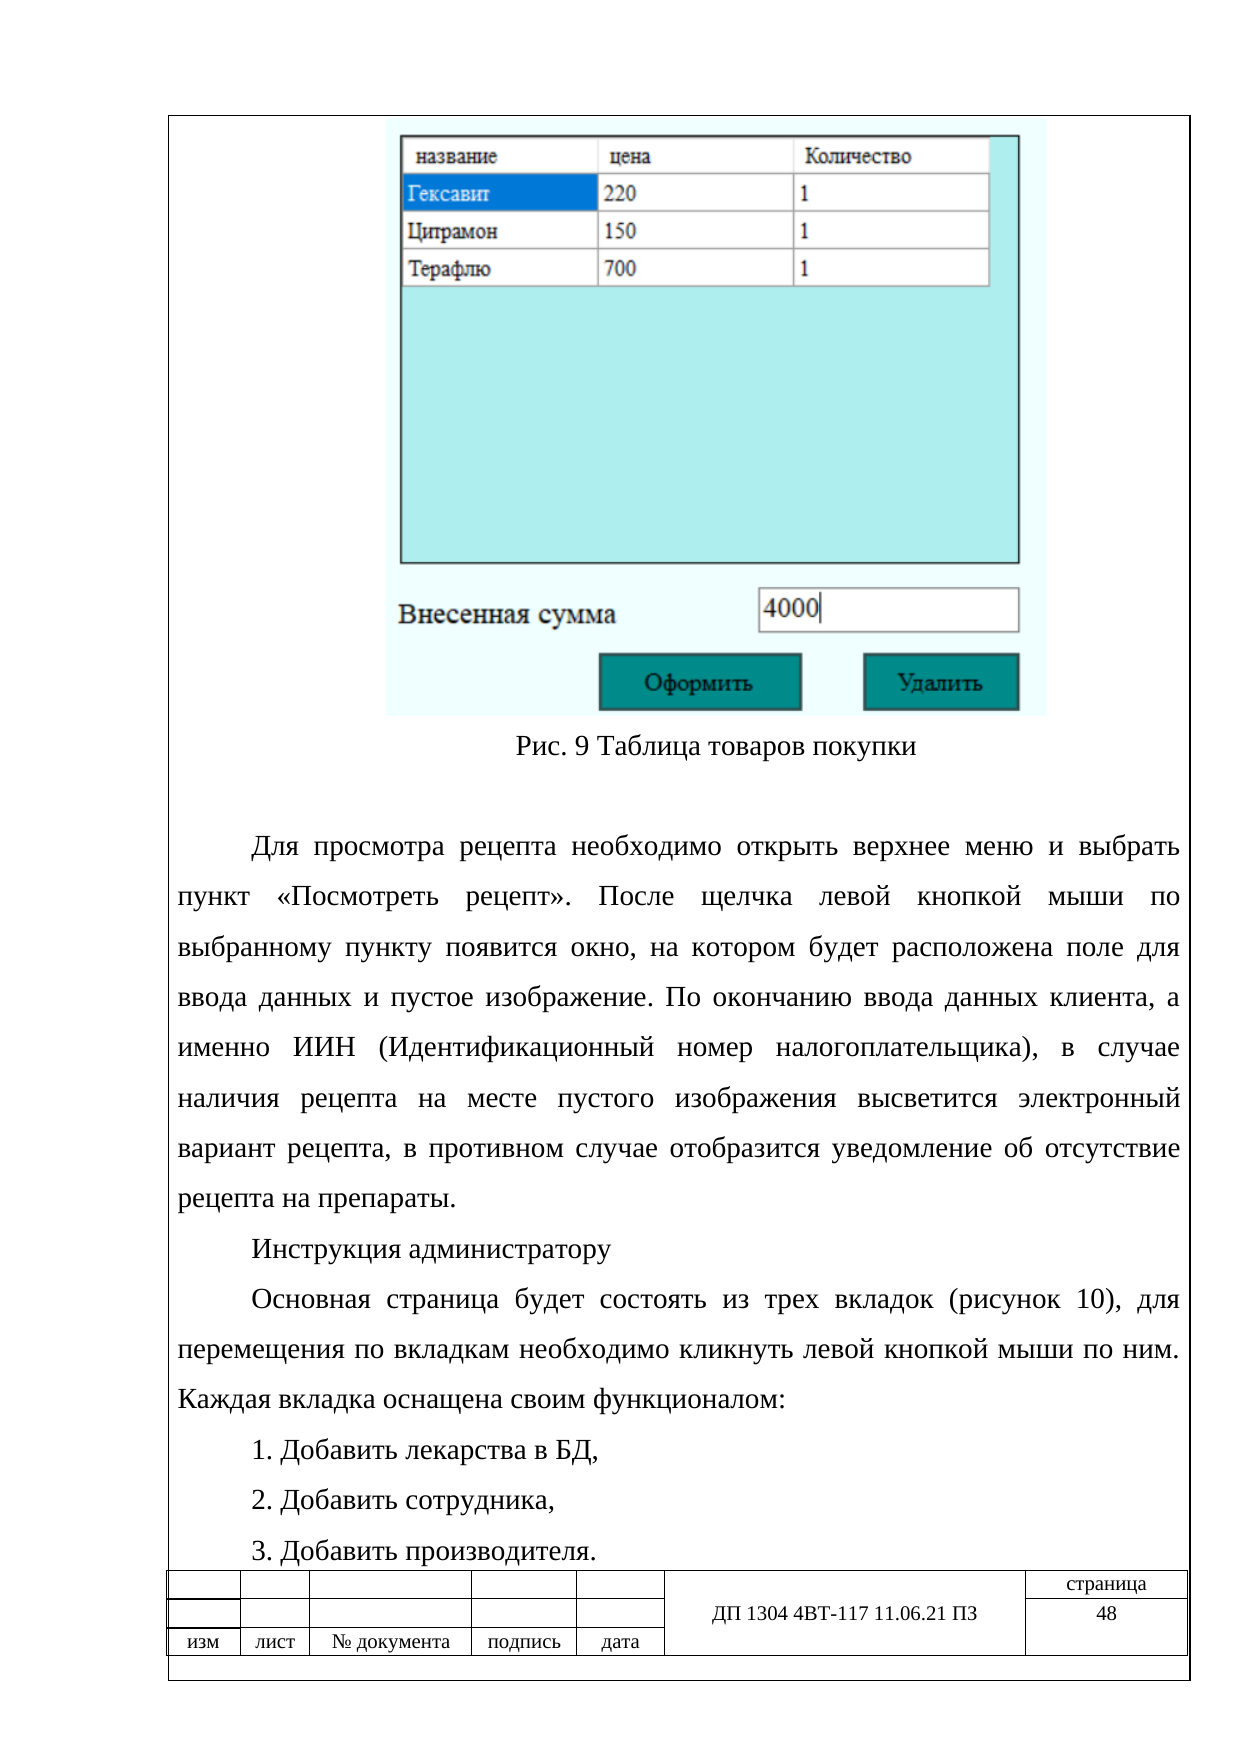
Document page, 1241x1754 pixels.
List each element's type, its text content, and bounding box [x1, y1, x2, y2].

text 2. Добавить сотрудника, [177, 1482, 1181, 1516]
text 3. Добавить производителя. [177, 1533, 1181, 1566]
picture [385, 118, 1047, 716]
text Основная страница будет состоять из трех вкладок (рисунок 10), для перемещения по вкладкам необходимо кликнуть левой кнопкой мыши по ним. Каждая вкладка оснащена своим функционалом: [177, 1281, 1181, 1415]
text Инструкция администратору [177, 1231, 1181, 1264]
text Рис. 9 Таблица товаров покупки [177, 728, 1181, 761]
text 1. Добавить лекарства в БД, [177, 1432, 1181, 1466]
text Для просмотра рецепта необходимо открыть верхнее меню и выбрать пункт «Посмотреть рецепт». После щелчка левой кнопкой мыши по выбранному пункту появится окно, на котором будет расположена поле для ввода данных и пустое изображение. По окончанию ввода данных клиента, а именно ИИН (Идентификационный номер налогоплательщика), в случае наличия рецепта на месте пустого изображения высветится электронный вариант рецепта, в противном случае отобразится уведомление об отсутствие рецепта на препараты. [177, 828, 1181, 1214]
